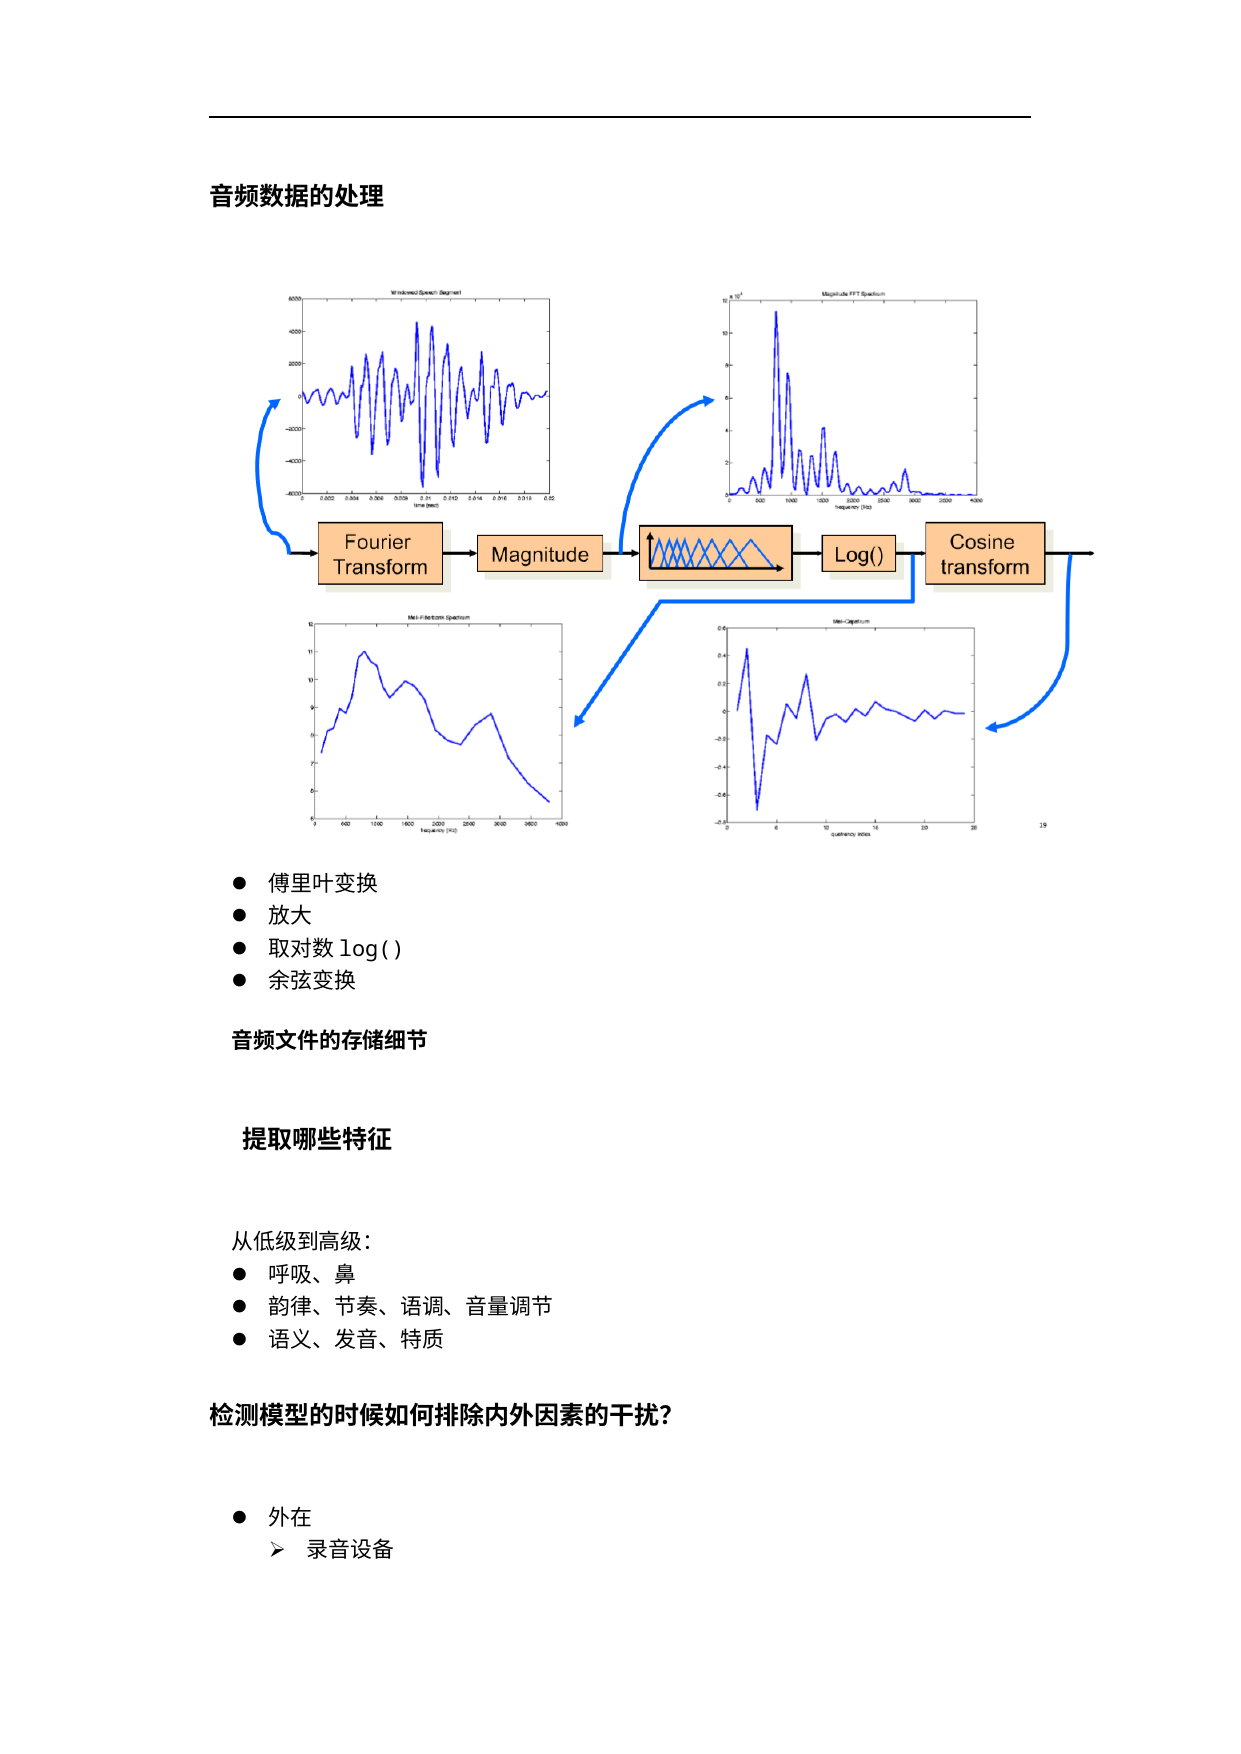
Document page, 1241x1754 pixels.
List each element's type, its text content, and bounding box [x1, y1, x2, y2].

list 语义、发音、特质 [231, 1321, 1031, 1354]
list 放大 [231, 898, 1031, 931]
subtitle 音频文件的存储细节 [209, 1023, 1031, 1055]
subtitle 提取哪些特征 [209, 1105, 1031, 1170]
list 余弦变换 [231, 963, 1031, 996]
subtitle 检测模型的时候如何排除内外因素的干扰？ [209, 1381, 1031, 1446]
list 外在 [231, 1499, 1031, 1532]
list 傅里叶变换 [231, 866, 1031, 898]
picture [231, 280, 1097, 839]
list 录音设备 [269, 1532, 1031, 1564]
list 韵律、节奏、语调、音量调节 [231, 1289, 1031, 1321]
list 呼吸、鼻 [231, 1256, 1031, 1289]
list 取对数log() [231, 931, 1031, 963]
subtitle 音频数据的处理 [209, 162, 1031, 227]
text 从低级到高级： [209, 1224, 1031, 1256]
